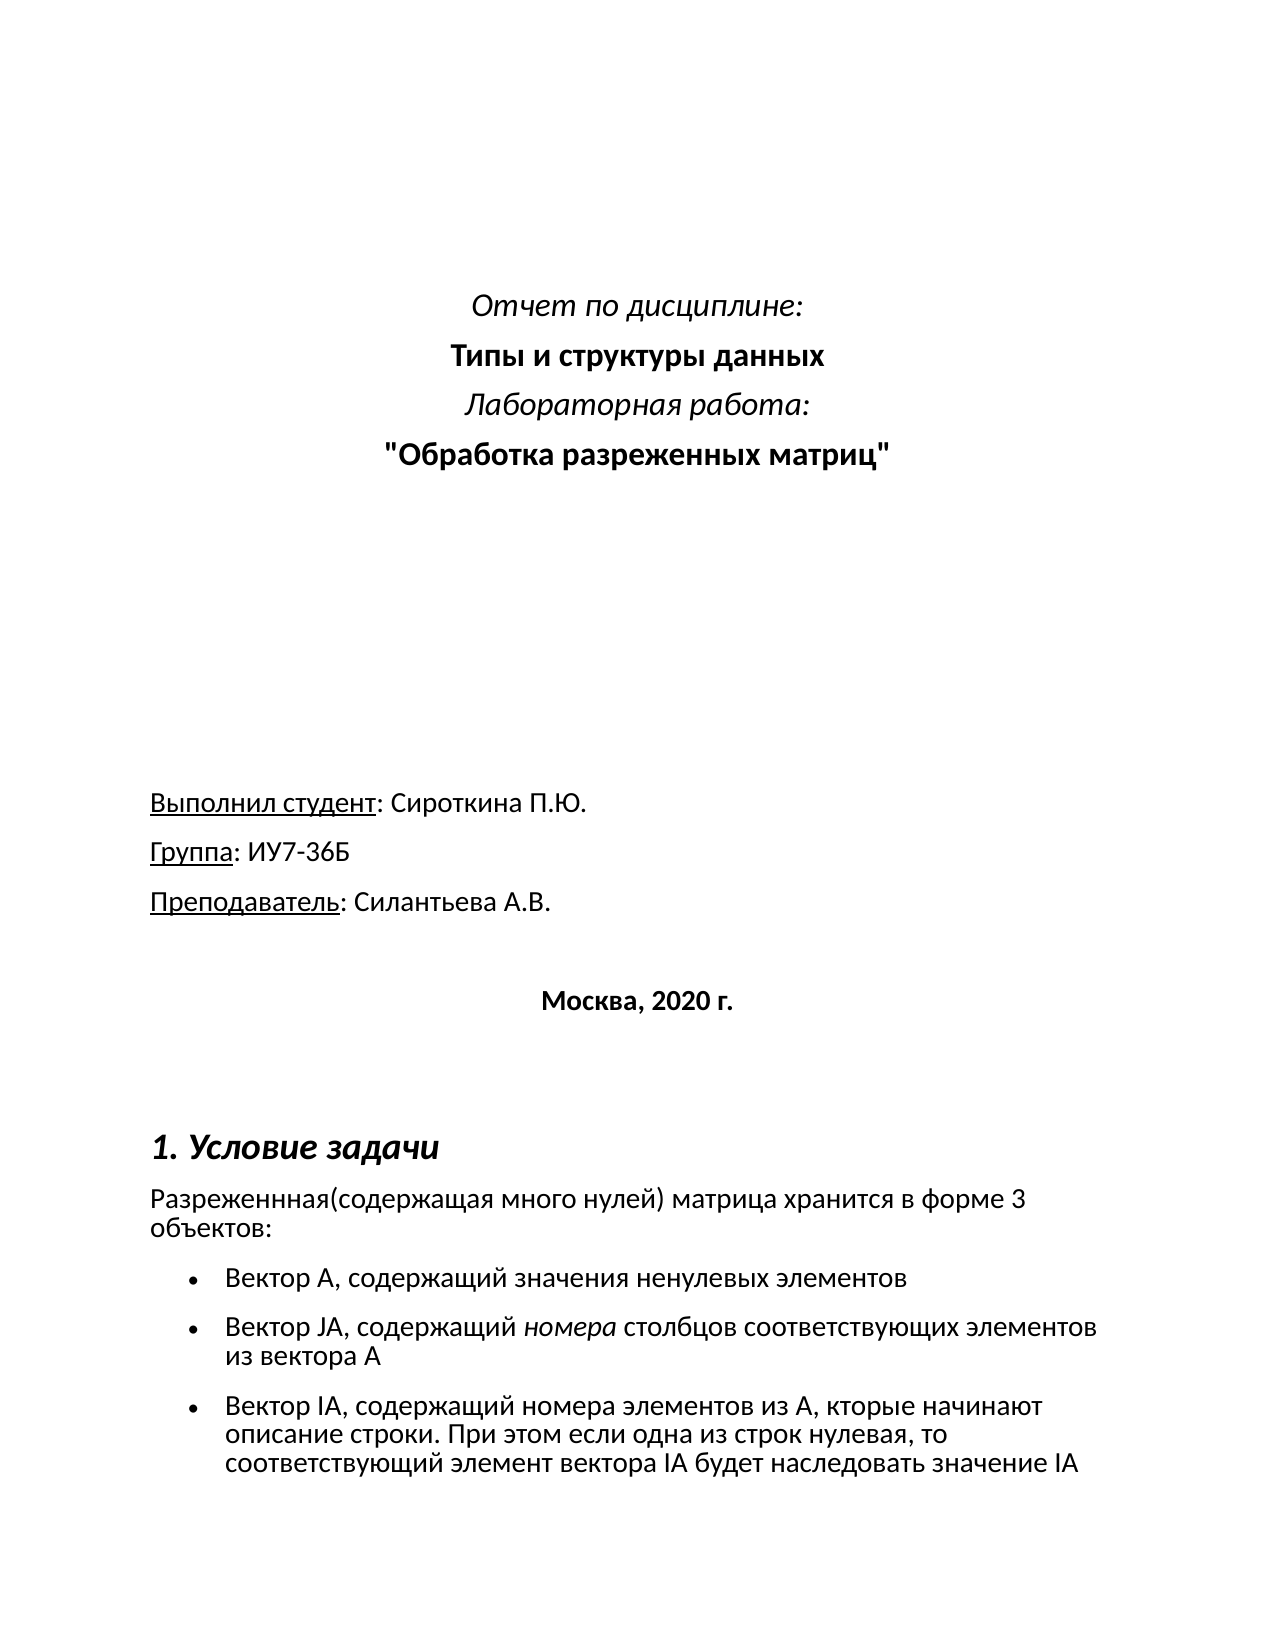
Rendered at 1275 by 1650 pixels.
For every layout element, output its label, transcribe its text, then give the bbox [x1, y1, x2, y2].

text Москва, 2020 г. [150, 988, 1125, 1016]
text Разреженнная(содержащая много нулей) матрица хранится в форме 3 объектов: [150, 1186, 1125, 1243]
list Вектор JA, содержащий номера столбцов соответствующих элементов из вектора А [187, 1314, 1125, 1371]
text Лабораторная работа: [150, 393, 1125, 421]
list Вектор А, содержащий значения ненулевых элементов [187, 1264, 1125, 1293]
text Группа: ИУ7-36Б [150, 839, 1125, 868]
text Выполнил студент: Сироткина П.Ю. [150, 789, 1125, 818]
text 1. Условие задачи [150, 1136, 1125, 1165]
text Типы и структуры данных [150, 343, 1125, 372]
text Отчет по дисциплине: [150, 293, 1125, 322]
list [187, 1392, 1125, 1478]
text Преподаватель: Силантьева А.В. [150, 888, 1125, 917]
text "Обработка разреженных матриц" [150, 442, 1125, 471]
